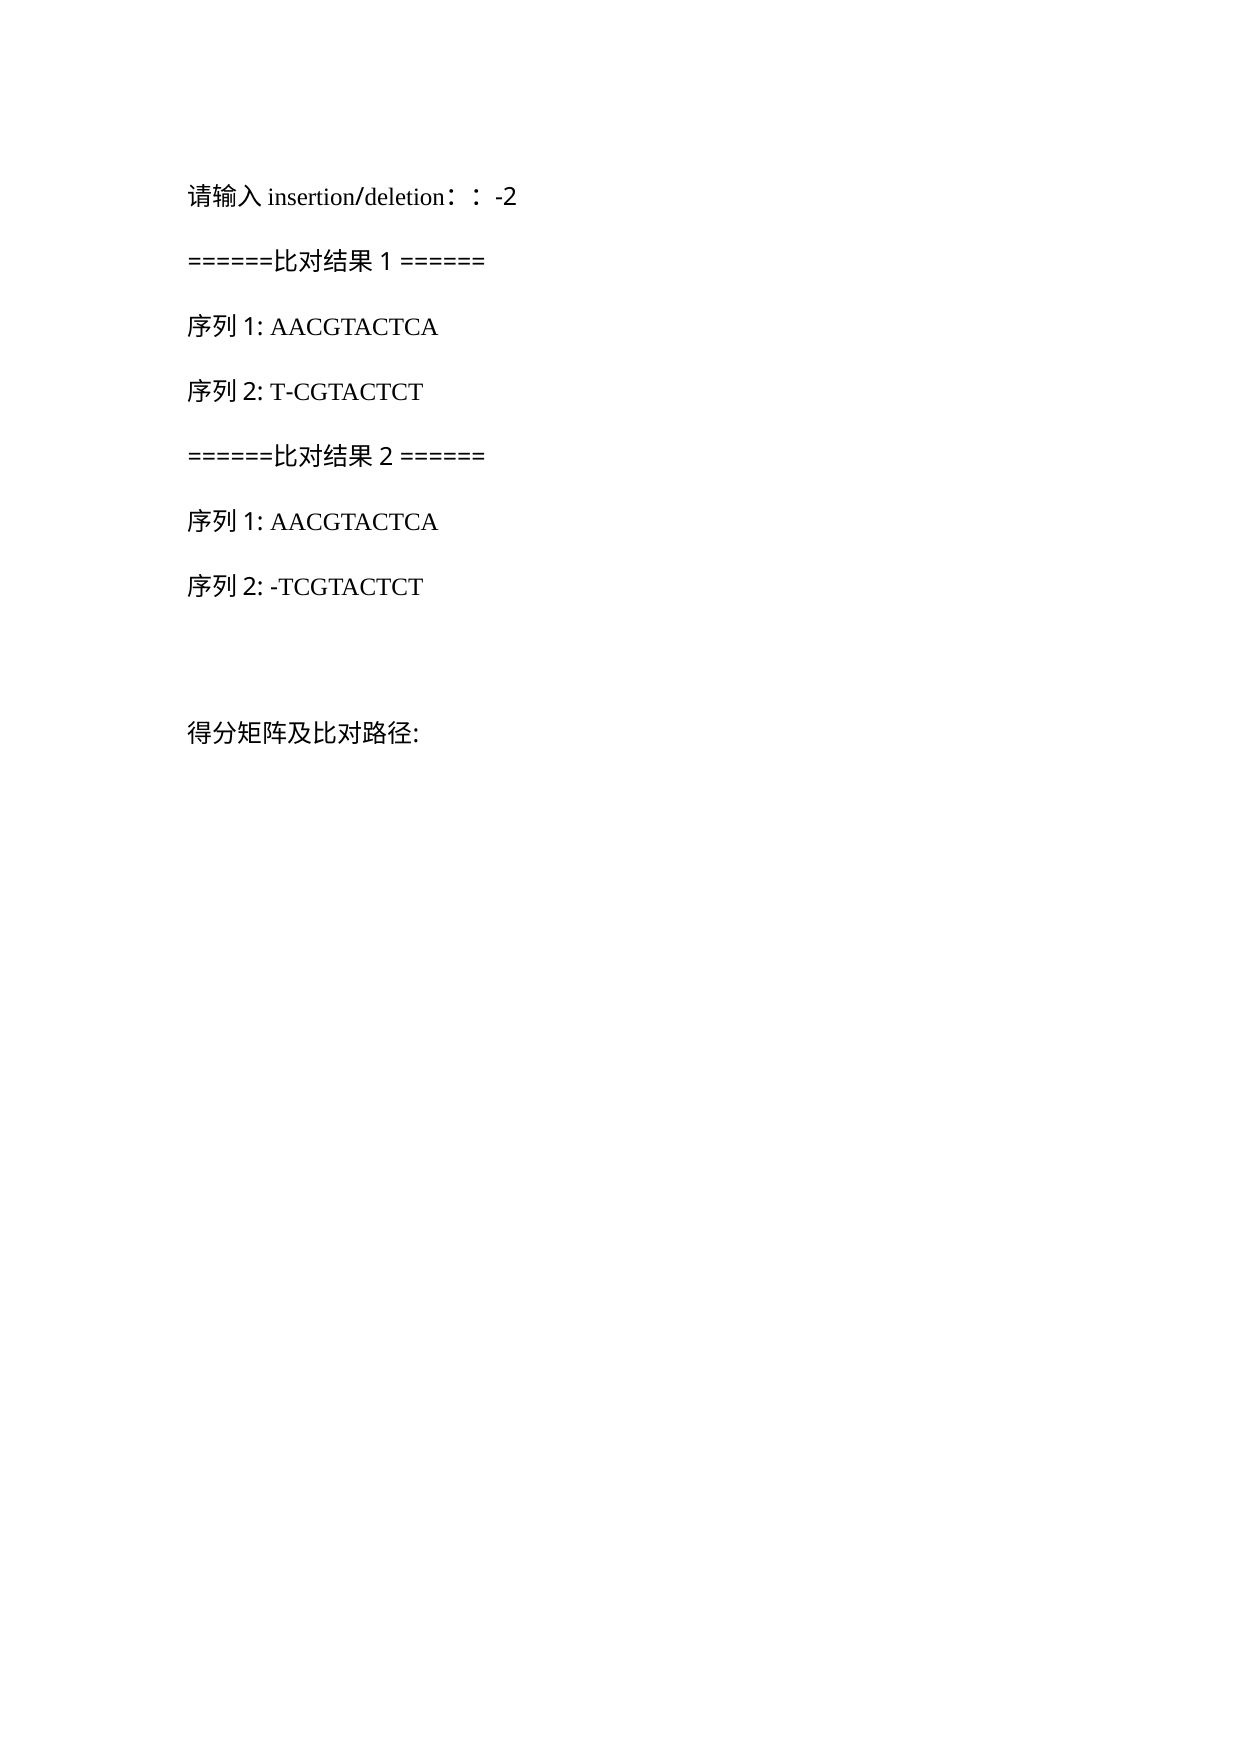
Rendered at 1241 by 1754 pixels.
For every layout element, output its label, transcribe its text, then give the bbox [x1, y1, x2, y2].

text 序列1: AACGTACTCA [187, 487, 1053, 552]
text 请输入insertion/deletion：：-2 [187, 162, 1053, 227]
text 得分矩阵及比对路径: [187, 699, 1053, 764]
text 序列2: -TCGTACTCT [187, 552, 1053, 617]
text ======比对结果 1 ====== [187, 227, 1053, 292]
text 序列2: T-CGTACTCT [187, 357, 1053, 422]
text ======比对结果 2 ====== [187, 422, 1053, 487]
text 序列1: AACGTACTCA [187, 292, 1053, 357]
